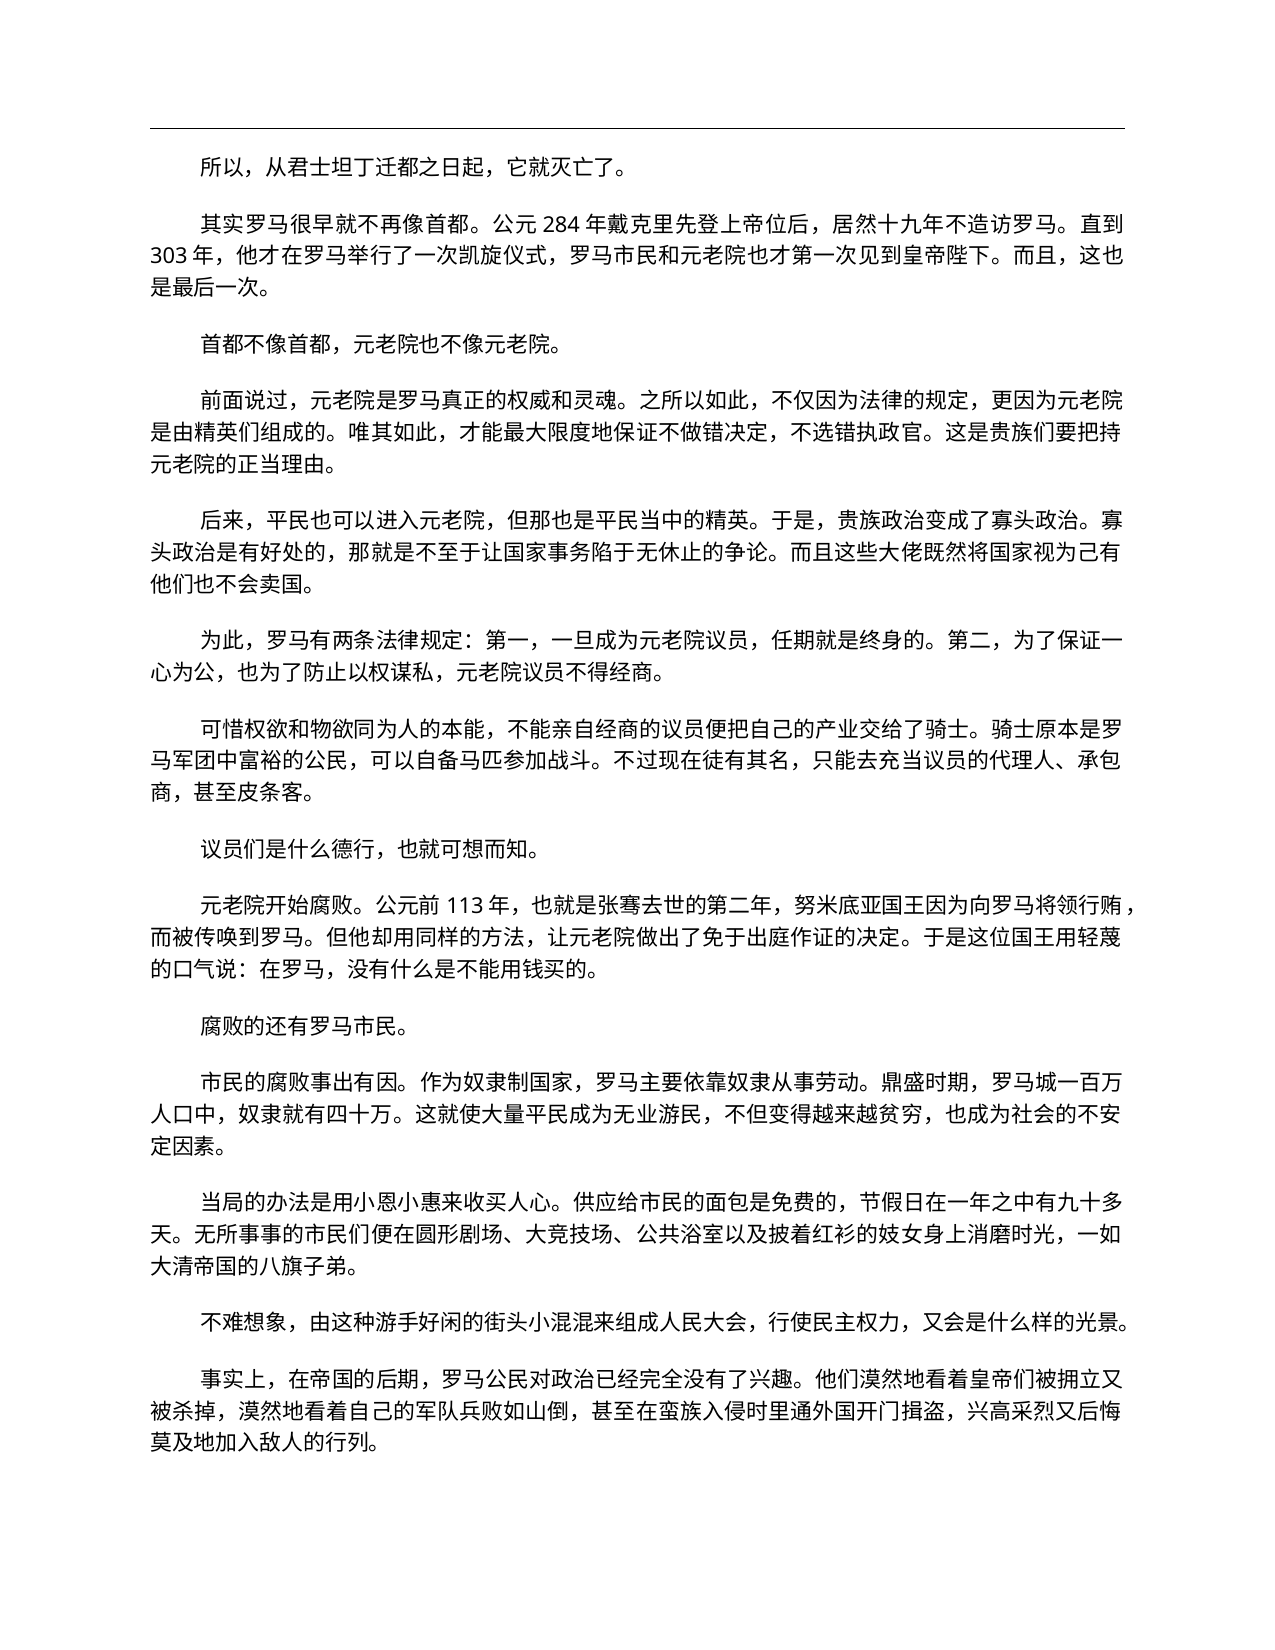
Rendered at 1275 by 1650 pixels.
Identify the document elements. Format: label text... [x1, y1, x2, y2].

text 元老院开始腐败。公元前113年，也就是张骞去世的第二年，努米底亚国王因为向罗马将领行贿，而被传唤到罗马。但他却用同样的方法，让元老院做出了免于出庭作证的决定。于是这位国王用轻蔑的口气说：在罗马，没有什么是不能用钱买的。 [150, 888, 1125, 984]
text 其实罗马很早就不再像首都。公元284年戴克里先登上帝位后，居然十九年不造访罗马。直到303年，他才在罗马举行了一次凯旋仪式，罗马市民和元老院也才第一次见到皇帝陛下。而且，这也是最后一次。 [150, 207, 1125, 302]
text 议员们是什么德行，也就可想而知。 [150, 832, 1125, 863]
text 后来，平民也可以进入元老院，但那也是平民当中的精英。于是，贵族政治变成了寡头政治。寡头政治是有好处的，那就是不至于让国家事务陷于无休止的争论。而且这些大佬既然将国家视为己有，他们也不会卖国。 [150, 503, 1125, 598]
text 前面说过，元老院是罗马真正的权威和灵魂。之所以如此，不仅因为法律的规定，更因为元老院是由精英们组成的。唯其如此，才能最大限度地保证不做错决定，不选错执政官。这是贵族们要把持元老院的正当理由。 [150, 383, 1125, 478]
text 市民的腐败事出有因。作为奴隶制国家，罗马主要依靠奴隶从事劳动。鼎盛时期，罗马城一百万人口中，奴隶就有四十万。这就使大量平民成为无业游民，不但变得越来越贫穷，也成为社会的不安定因素。 [150, 1065, 1125, 1160]
text 为此，罗马有两条法律规定：第一，一旦成为元老院议员，任期就是终身的。第二，为了保证一心为公，也为了防止以权谋私，元老院议员不得经商。 [150, 623, 1125, 687]
text 可惜权欲和物欲同为人的本能，不能亲自经商的议员便把自己的产业交给了骑士。骑士原本是罗马军团中富裕的公民，可以自备马匹参加战斗。不过现在徒有其名，只能去充当议员的代理人、承包商，甚至皮条客。 [150, 712, 1125, 807]
text 当局的办法是用小恩小惠来收买人心。供应给市民的面包是免费的，节假日在一年之中有九十多天。无所事事的市民们便在圆形剧场、大竞技场、公共浴室以及披着红衫的妓女身上消磨时光，一如大清帝国的八旗子弟。 [150, 1185, 1125, 1280]
text 首都不像首都，元老院也不像元老院。 [150, 327, 1125, 358]
text 腐败的还有罗马市民。 [150, 1009, 1125, 1040]
text 不难想象，由这种游手好闲的街头小混混来组成人民大会，行使民主权力，又会是什么样的光景。 [150, 1305, 1125, 1337]
text 所以，从君士坦丁迁都之日起，它就灭亡了。 [150, 150, 1125, 182]
text 事实上，在帝国的后期，罗马公民对政治已经完全没有了兴趣。他们漠然地看着皇帝们被拥立又被杀掉，漠然地看着自己的军队兵败如山倒，甚至在蛮族入侵时里通外国开门揖盗，兴高采烈又后悔莫及地加入敌人的行列。 [150, 1362, 1125, 1457]
